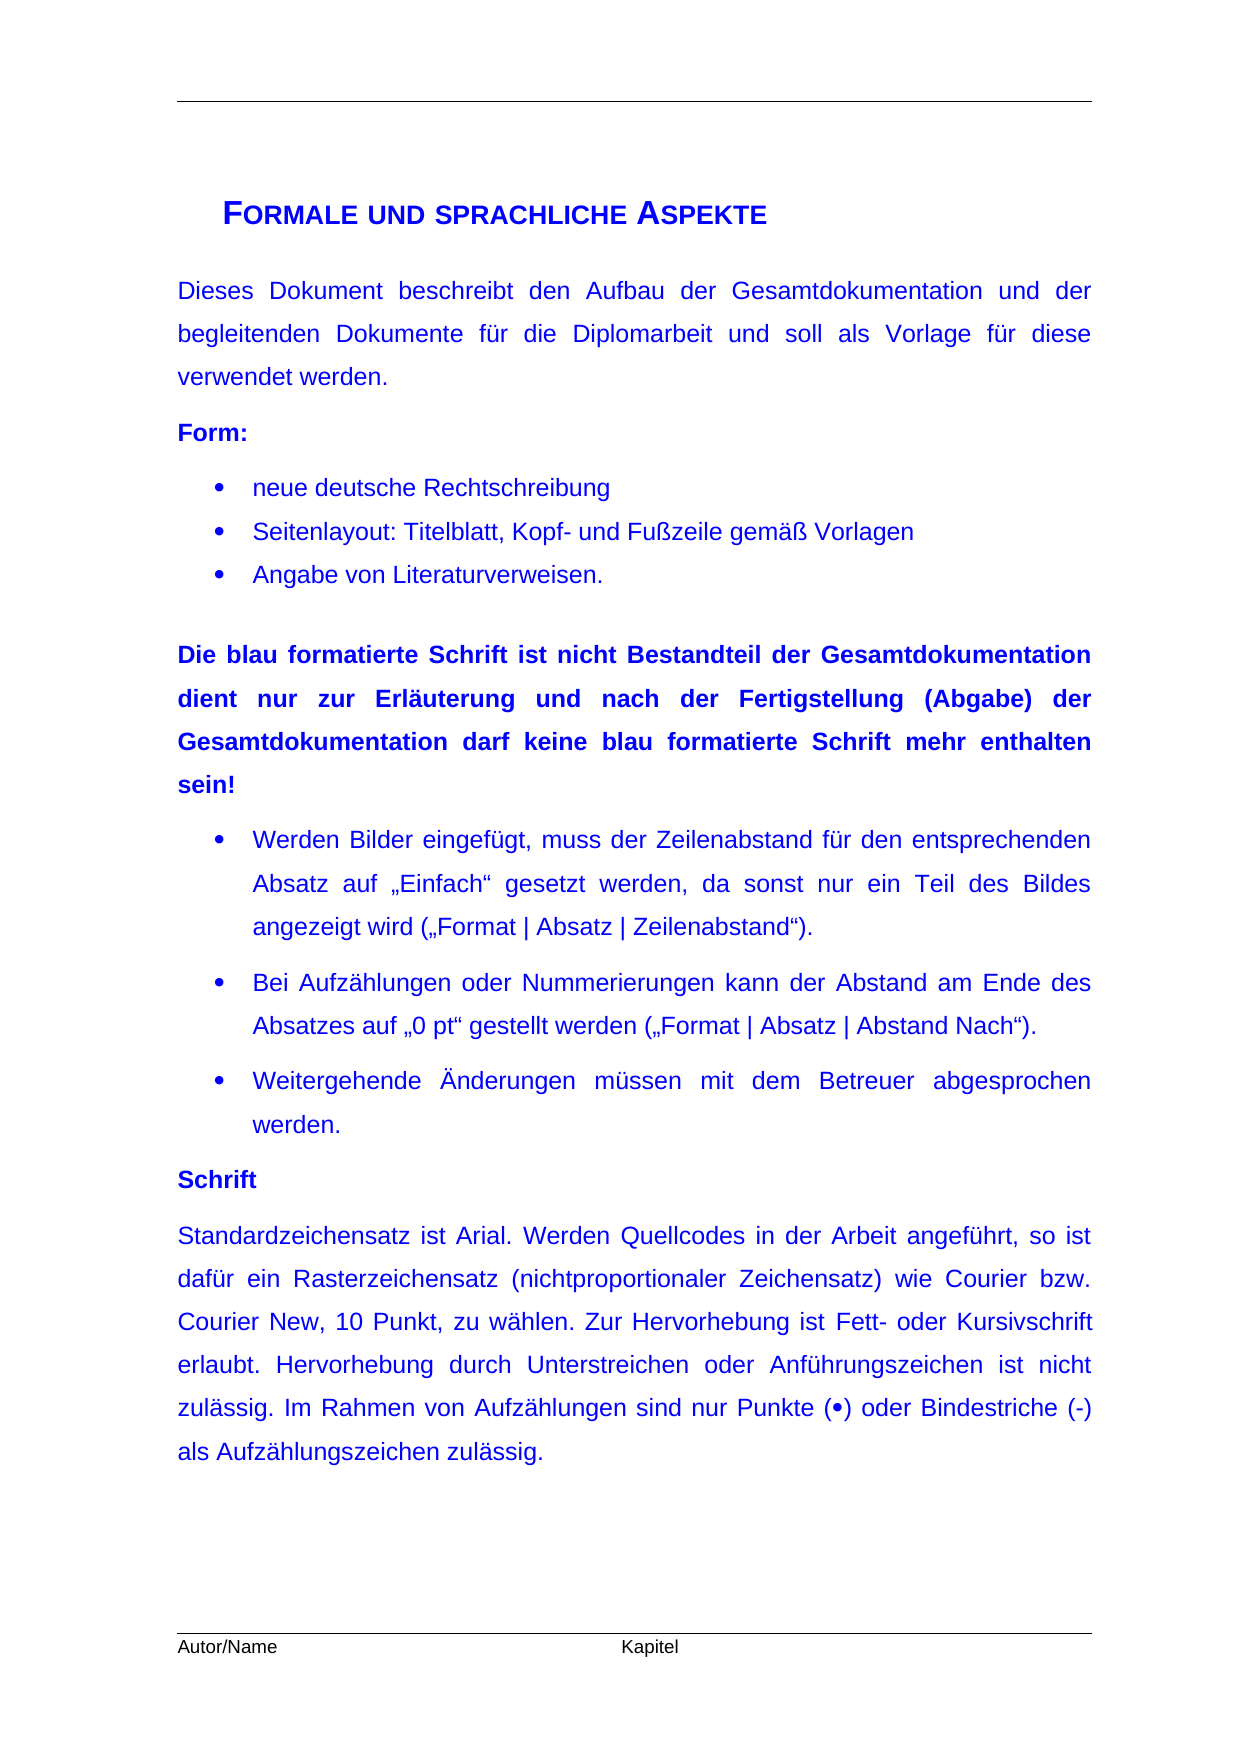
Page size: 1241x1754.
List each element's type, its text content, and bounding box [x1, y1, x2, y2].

list Seitenlayout: Titelblatt, Kopf- und Fußzeile gemäß Vorlagen [215, 517, 1092, 545]
title Formale und sprachliche Aspekte [222, 193, 1092, 232]
list Weitergehende Änderungen müssen mit dem Betreuer abgesprochen werden. [215, 1066, 1092, 1138]
list Bei Aufzählungen oder Nummerierungen kann der Abstand am Ende des Absatzes auf „0 pt“ gestellt werden („Format | Absatz | Abstand Nach“). [215, 967, 1092, 1039]
text Standardzeichensatz ist Arial. Werden Quellcodes in der Arbeit angeführt, so ist dafür ein Rasterzeichensatz (nichtproportionaler Zeichensatz) wie Courier bzw. Courier New, 10 Punkt, zu wählen. Zur Hervorhebung ist Fett- oder Kursivschrift erlaubt. Hervorhebung durch Unterstreichen oder Anführungszeichen ist nicht zulässig. Im Rahmen von Aufzählungen sind nur Punkte () oder Bindestriche (-) als Aufzählungszeichen zulässig. [177, 1221, 1092, 1465]
list Werden Bilder eingefügt, muss der Zeilenabstand für den entsprechenden Absatz auf „Einfach“ gesetzt werden, da sonst nur ein Teil des Bildes angezeigt wird („Format | Absatz | Zeilenabstand“). [215, 826, 1092, 941]
list neue deutsche Rechtschreibung [215, 473, 1092, 502]
text Schrift [177, 1165, 1092, 1194]
list Angabe von Literaturverweisen. [215, 560, 1092, 589]
text Form: [177, 418, 1092, 446]
text Die blau formatierte Schrift ist nicht Bestandteil der Gesamtdokumentation dient nur zur Erläuterung und nach der Fertigstellung (Abgabe) der Gesamtdokumentation darf keine blau formatierte Schrift mehr enthalten sein! [177, 641, 1092, 799]
text Dieses Dokument beschreibt den Aufbau der Gesamtdokumentation und der begleitenden Dokumente für die Diplomarbeit und soll als Vorlage für diese verwendet werden. [177, 276, 1092, 391]
